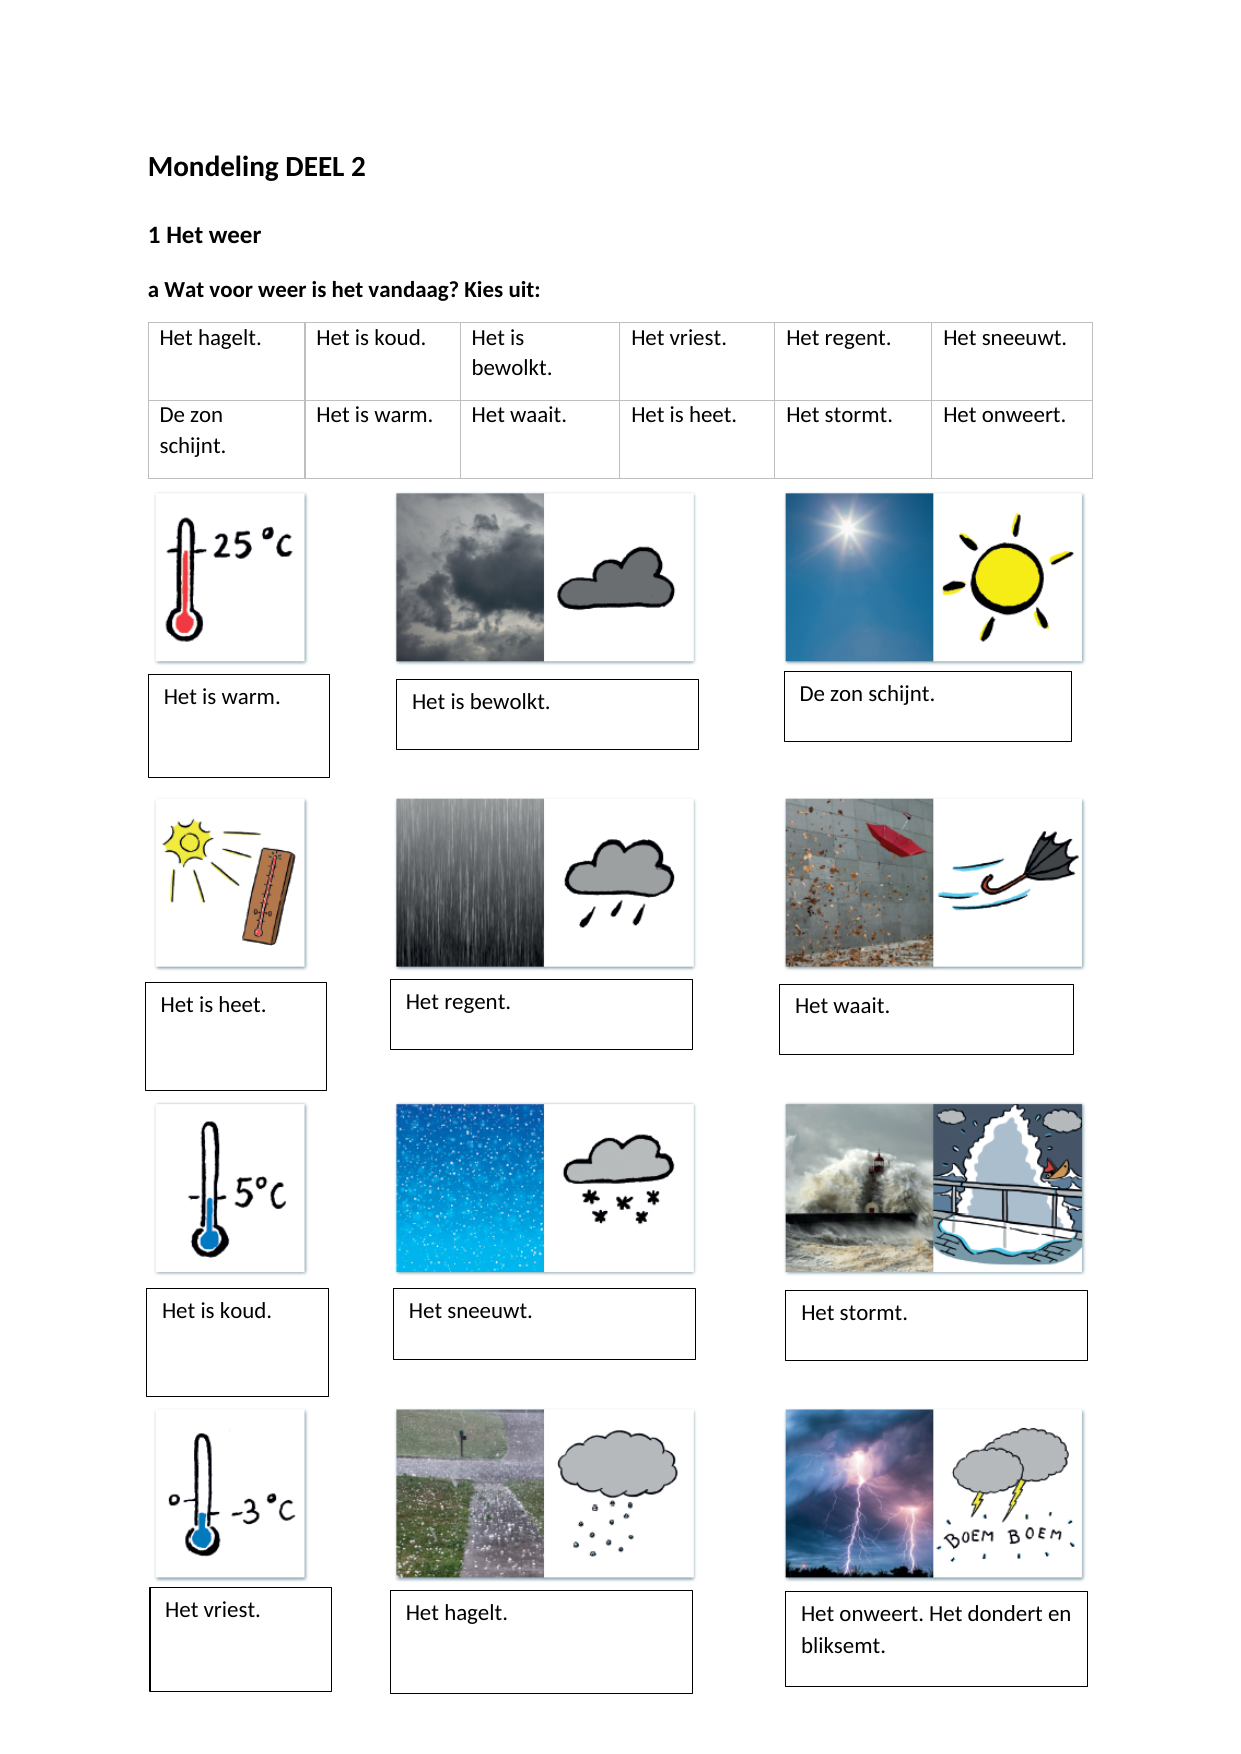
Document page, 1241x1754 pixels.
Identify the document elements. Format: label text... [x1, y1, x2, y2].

table_header Het is bewolkt. [461, 323, 619, 399]
table_cell Het is warm. [306, 401, 460, 478]
text 1 Het weer [148, 219, 1093, 249]
table_cell Het stormt. [775, 401, 931, 478]
subtitle Mondeling DEEL 2 [148, 148, 1093, 183]
table_cell Het waait. [461, 401, 619, 478]
text a Wat voor weer is het vandaag? Kies uit: [148, 275, 1093, 303]
table_header Het is koud. [306, 323, 460, 399]
table_header Het vriest. [620, 323, 774, 399]
table_cell Het onweert. [932, 401, 1092, 478]
table_cell Het is heet. [620, 401, 774, 478]
table_header Het regent. [775, 323, 931, 399]
table_header Het sneeuwt. [932, 323, 1092, 399]
table_header Het hagelt. [149, 323, 304, 399]
table_cell De zon schijnt. [149, 401, 304, 478]
